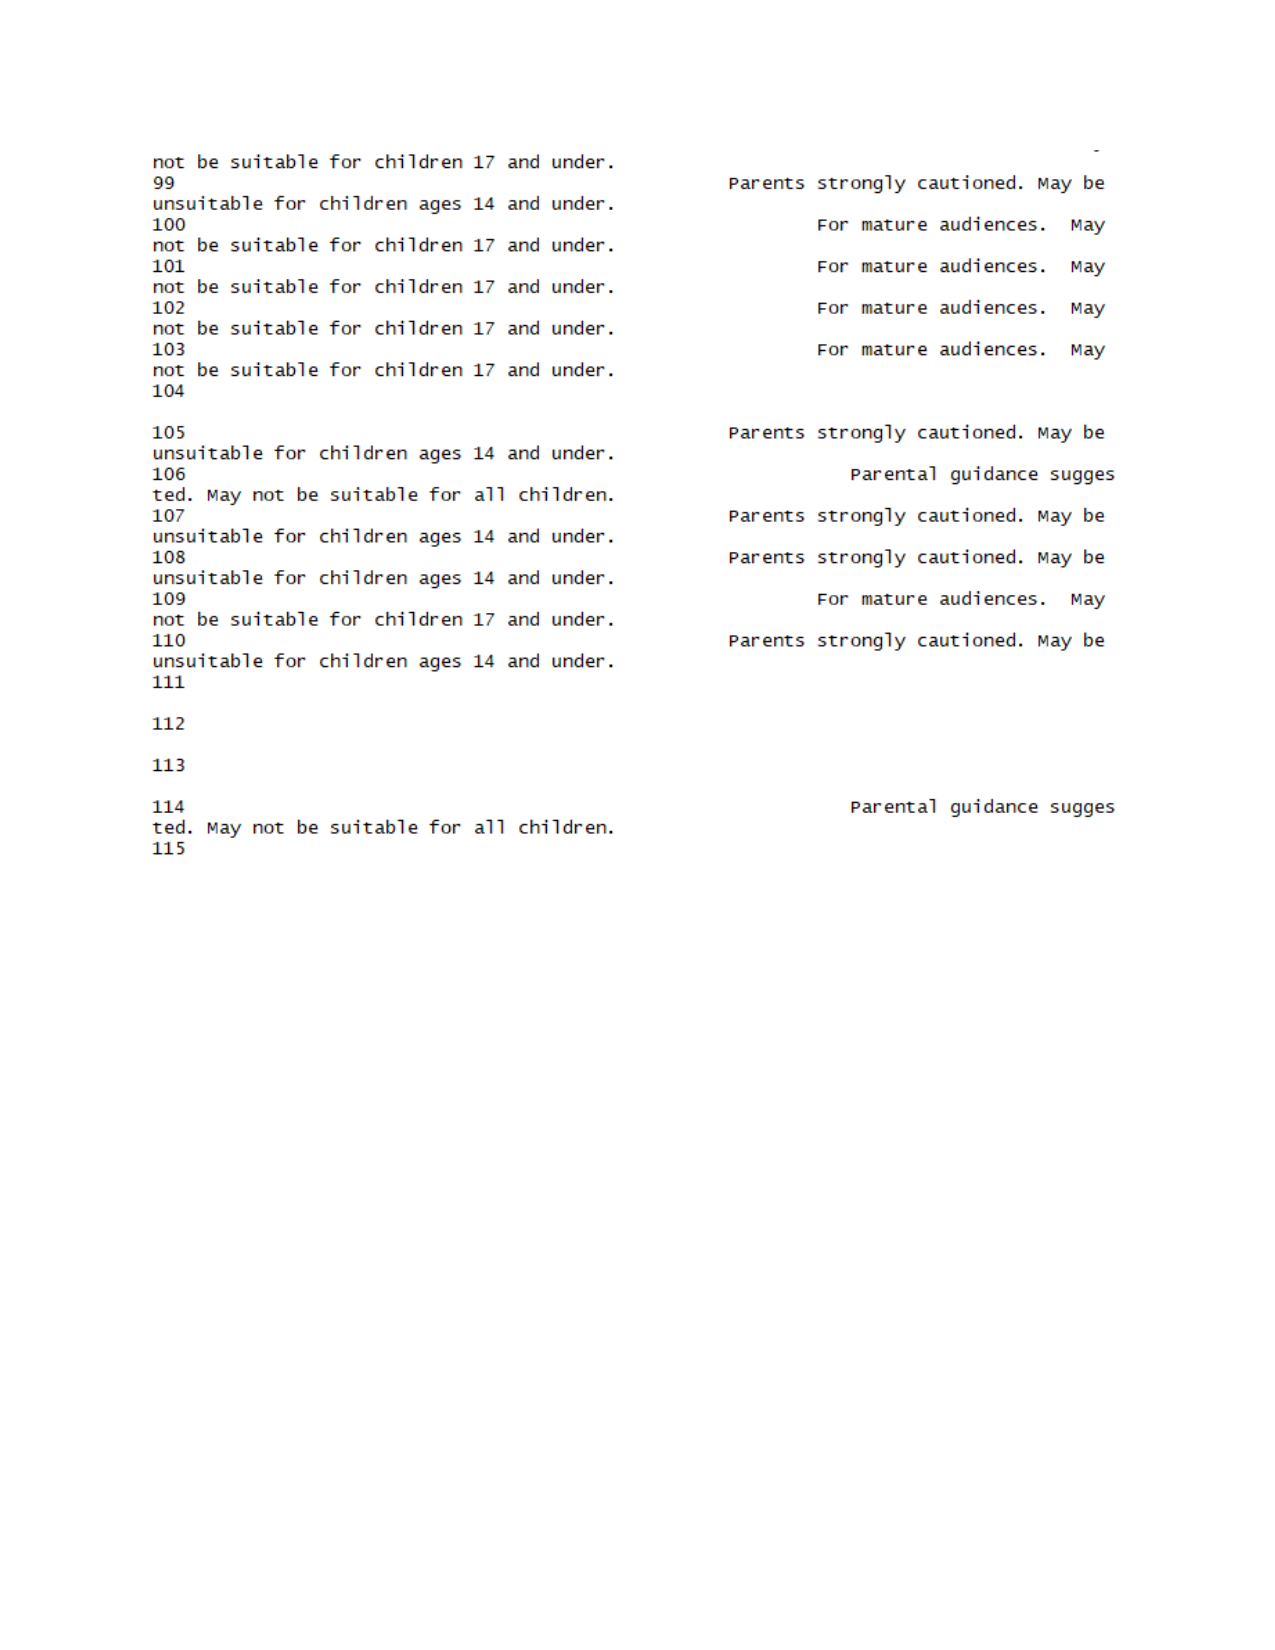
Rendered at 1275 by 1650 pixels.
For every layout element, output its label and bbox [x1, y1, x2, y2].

picture [150, 150, 1125, 874]
